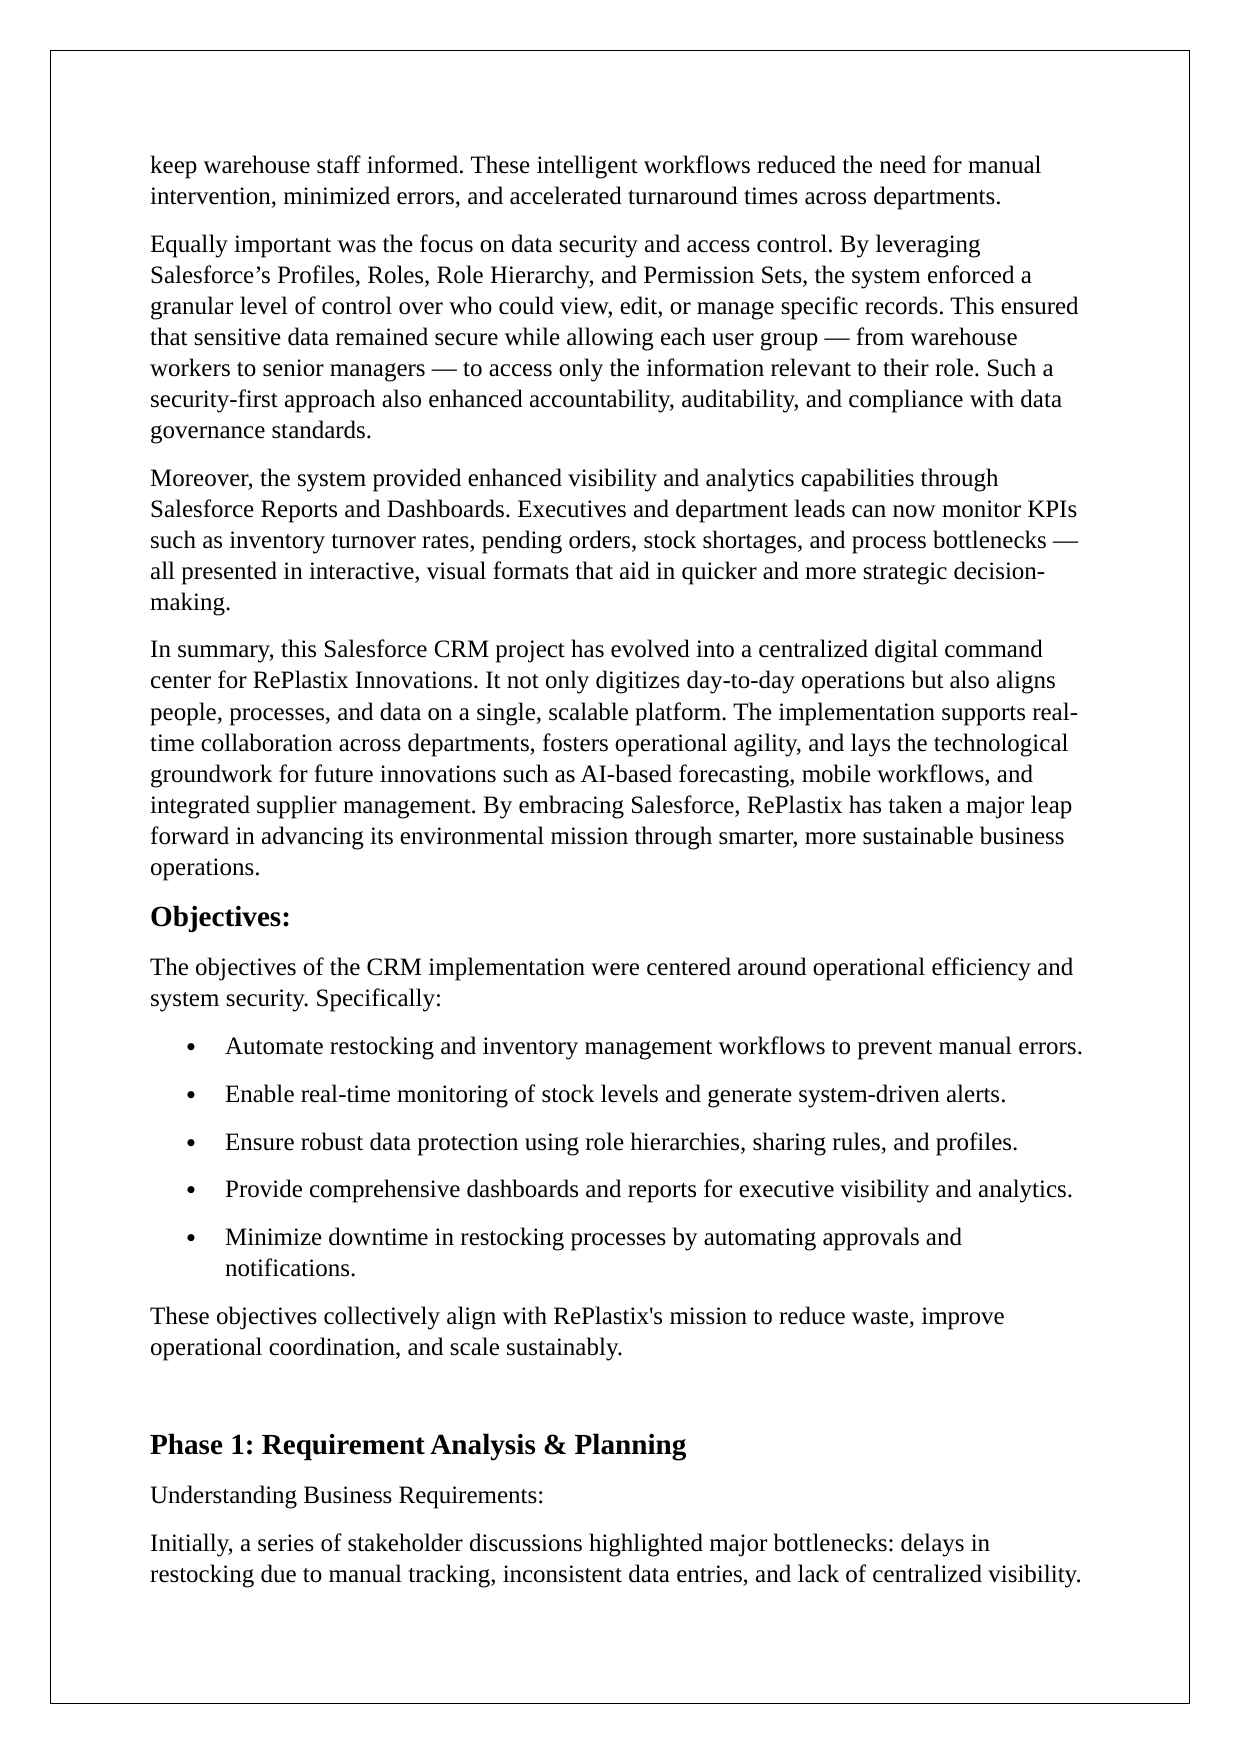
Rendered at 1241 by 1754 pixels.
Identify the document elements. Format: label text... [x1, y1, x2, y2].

text Understanding Business Requirements: [150, 1480, 1090, 1509]
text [150, 150, 1090, 210]
list Minimize downtime in restocking processes by automating approvals and notifications. [187, 1222, 1090, 1282]
text The objectives of the CRM implementation were centered around operational efficiency and system security. Specifically: [150, 952, 1090, 1012]
list Provide comprehensive dashboards and reports for executive visibility and analytics. [187, 1174, 1090, 1203]
text In summary, this Salesforce CRM project has evolved into a centralized digital command center for RePlastix Innovations. It not only digitizes day-to-day operations but also aligns people, processes, and data on a single, scalable platform. The implementation supports real-time collaboration across departments, fosters operational agility, and lays the technological groundwork for future innovations such as AI-based forecasting, mobile workflows, and integrated supplier management. By embracing Salesforce, RePlastix has taken a major leap forward in advancing its environmental mission through smarter, more sustainable business operations. [150, 634, 1090, 881]
text Equally important was the focus on data security and access control. By leveraging Salesforce’s Profiles, Roles, Role Hierarchy, and Permission Sets, the system enforced a granular level of control over who could view, edit, or manage specific records. This ensured that sensitive data remained secure while allowing each user group — from warehouse workers to senior managers — to access only the information relevant to their role. Such a security-first approach also enhanced accountability, auditability, and compliance with data governance standards. [150, 229, 1090, 444]
list Automate restocking and inventory management workflows to prevent manual errors. [187, 1031, 1090, 1060]
text Objectives: [150, 899, 1090, 933]
text Moreover, the system provided enhanced visibility and analytics capabilities through Salesforce Reports and Dashboards. Executives and department leads can now monitor KPIs such as inventory turnover rates, pending orders, stock shortages, and process bottlenecks — all presented in interactive, visual formats that aid in quicker and more strategic decision-making. [150, 463, 1090, 616]
text Phase 1: Requirement Analysis & Planning [150, 1427, 1090, 1461]
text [150, 1528, 1090, 1587]
text These objectives collectively align with RePlastix's mission to reduce waste, improve operational coordination, and scale sustainably. [150, 1301, 1090, 1361]
list Ensure robust data protection using role hierarchies, sharing rules, and profiles. [187, 1127, 1090, 1155]
list Enable real-time monitoring of stock levels and generate system-driven alerts. [187, 1079, 1090, 1108]
